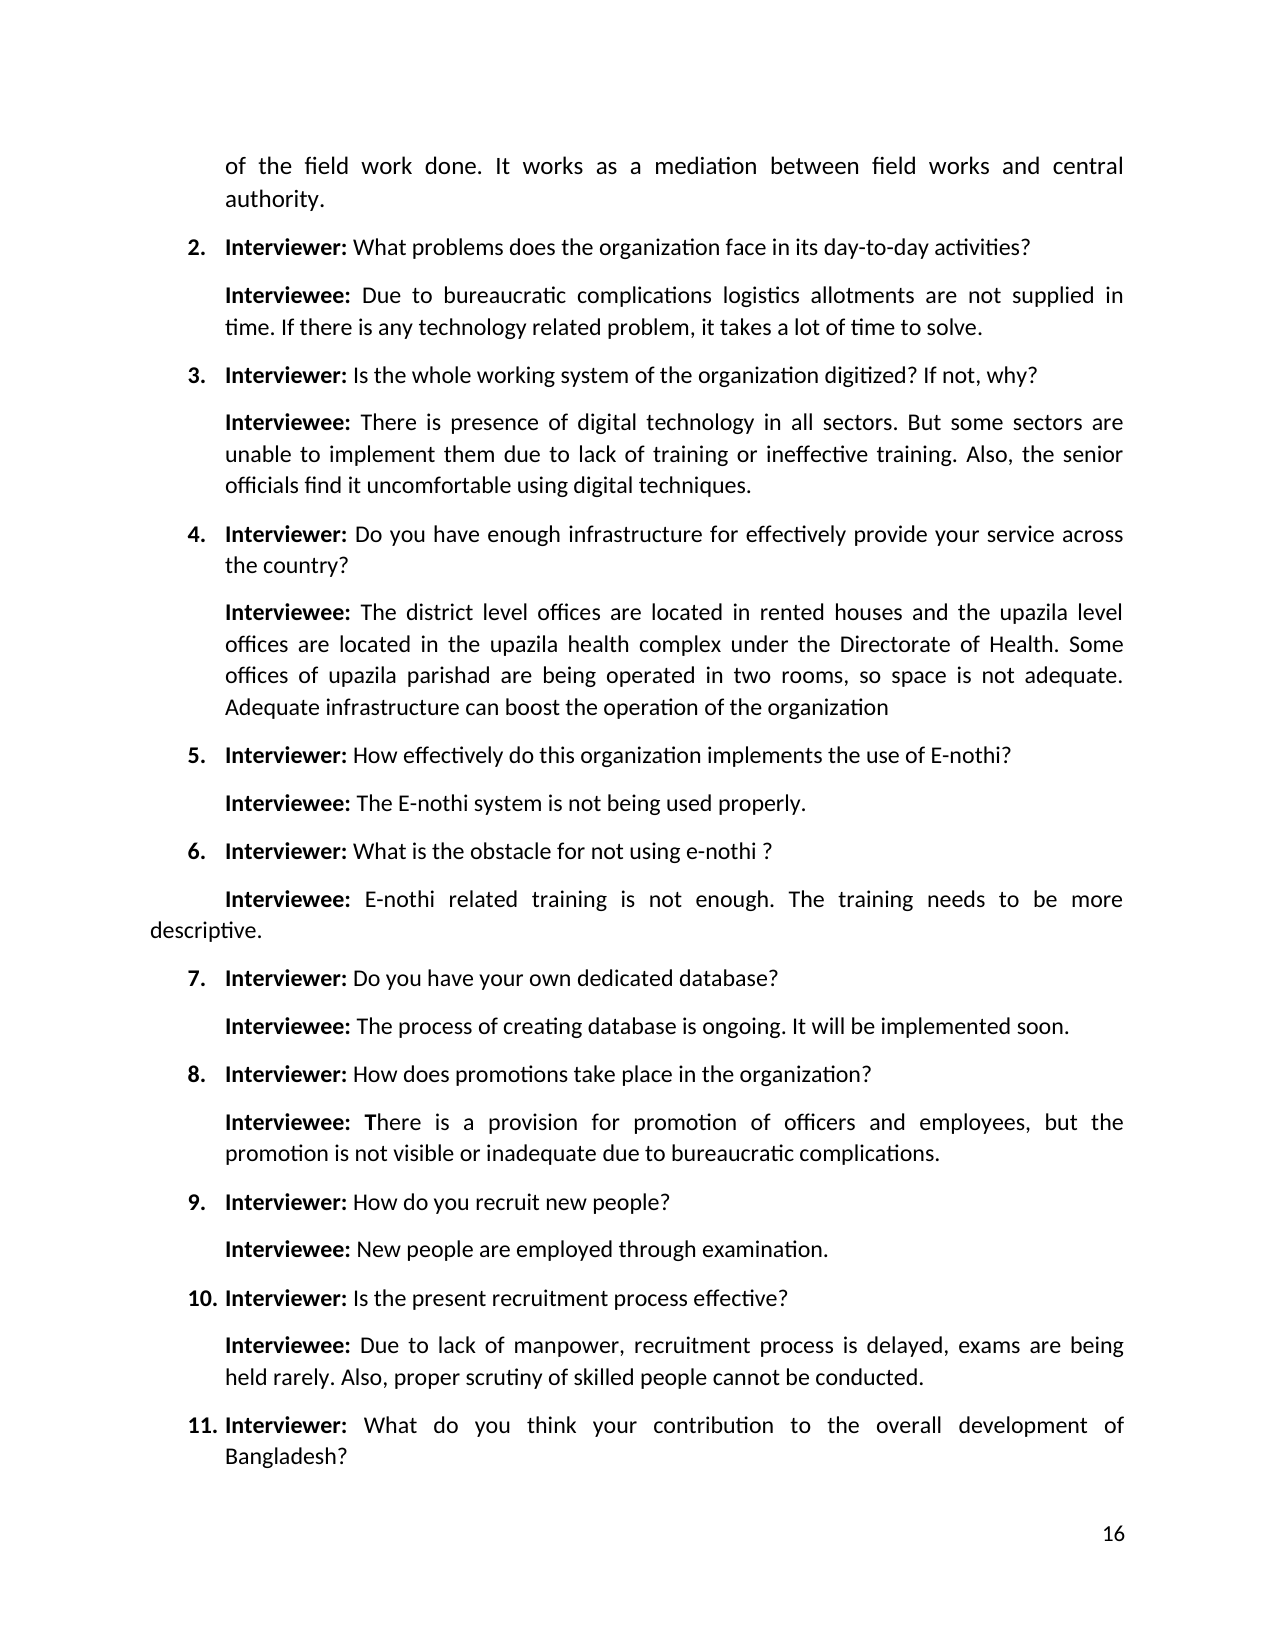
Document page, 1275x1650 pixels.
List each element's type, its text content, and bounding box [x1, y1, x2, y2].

text Interviewee: The E-nothi system is not being used properly. [150, 788, 1125, 817]
list Interviewer: How does promotions take place in the organization? [187, 1059, 1125, 1089]
text Interviewee: The district level offices are located in rented houses and the upazila level offices are located in the upazila health complex under the Directorate of Health. Some offices of upazila parishad are being operated in two rooms, so space is not adequate. Adequate infrastructure can boost the operation of the organization [225, 597, 1125, 721]
text Interviewee: New people are employed through examination. [150, 1234, 1125, 1264]
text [225, 150, 1125, 213]
list Interviewer: Is the present recruitment process effective? [187, 1283, 1125, 1312]
list Interviewer: How effectively do this organization implements the use of E-nothi? [187, 740, 1125, 769]
text Interviewee: Due to lack of manpower, recruitment process is delayed, exams are being held rarely. Also, proper scrutiny of skilled people cannot be conducted. [225, 1330, 1125, 1391]
text Interviewee: Due to bureaucratic complications logistics allotments are not supplied in time. If there is any technology related problem, it takes a lot of time to solve. [225, 280, 1125, 341]
text Interviewee: The process of creating database is ongoing. It will be implemented soon. [150, 1011, 1125, 1040]
text Interviewee: There is a provision for promotion of officers and employees, but the promotion is not visible or inadequate due to bureaucratic complications. [225, 1107, 1125, 1168]
list Interviewer: Is the whole working system of the organization digitized? If not, why? [187, 360, 1125, 389]
list Interviewer: What problems does the organization face in its day-to-day activities? [187, 232, 1125, 262]
list Interviewer: Do you have enough infrastructure for effectively provide your service across the country? [187, 519, 1125, 579]
list Interviewer: What is the obstacle for not using e-nothi ? [187, 836, 1125, 865]
text Interviewee: There is presence of digital technology in all sectors. But some sectors are unable to implement them due to lack of training or ineffective training. Also, the senior officials find it uncomfortable using digital techniques. [225, 407, 1125, 500]
list Interviewer: Do you have your own dedicated database? [187, 963, 1125, 993]
list Interviewer: How do you recruit new people? [187, 1187, 1125, 1216]
text Interviewee: E-nothi related training is not enough. The training needs to be more descriptive. [150, 884, 1125, 944]
list Interviewer: What do you think your contribution to the overall development of Bangladesh? [187, 1410, 1125, 1470]
